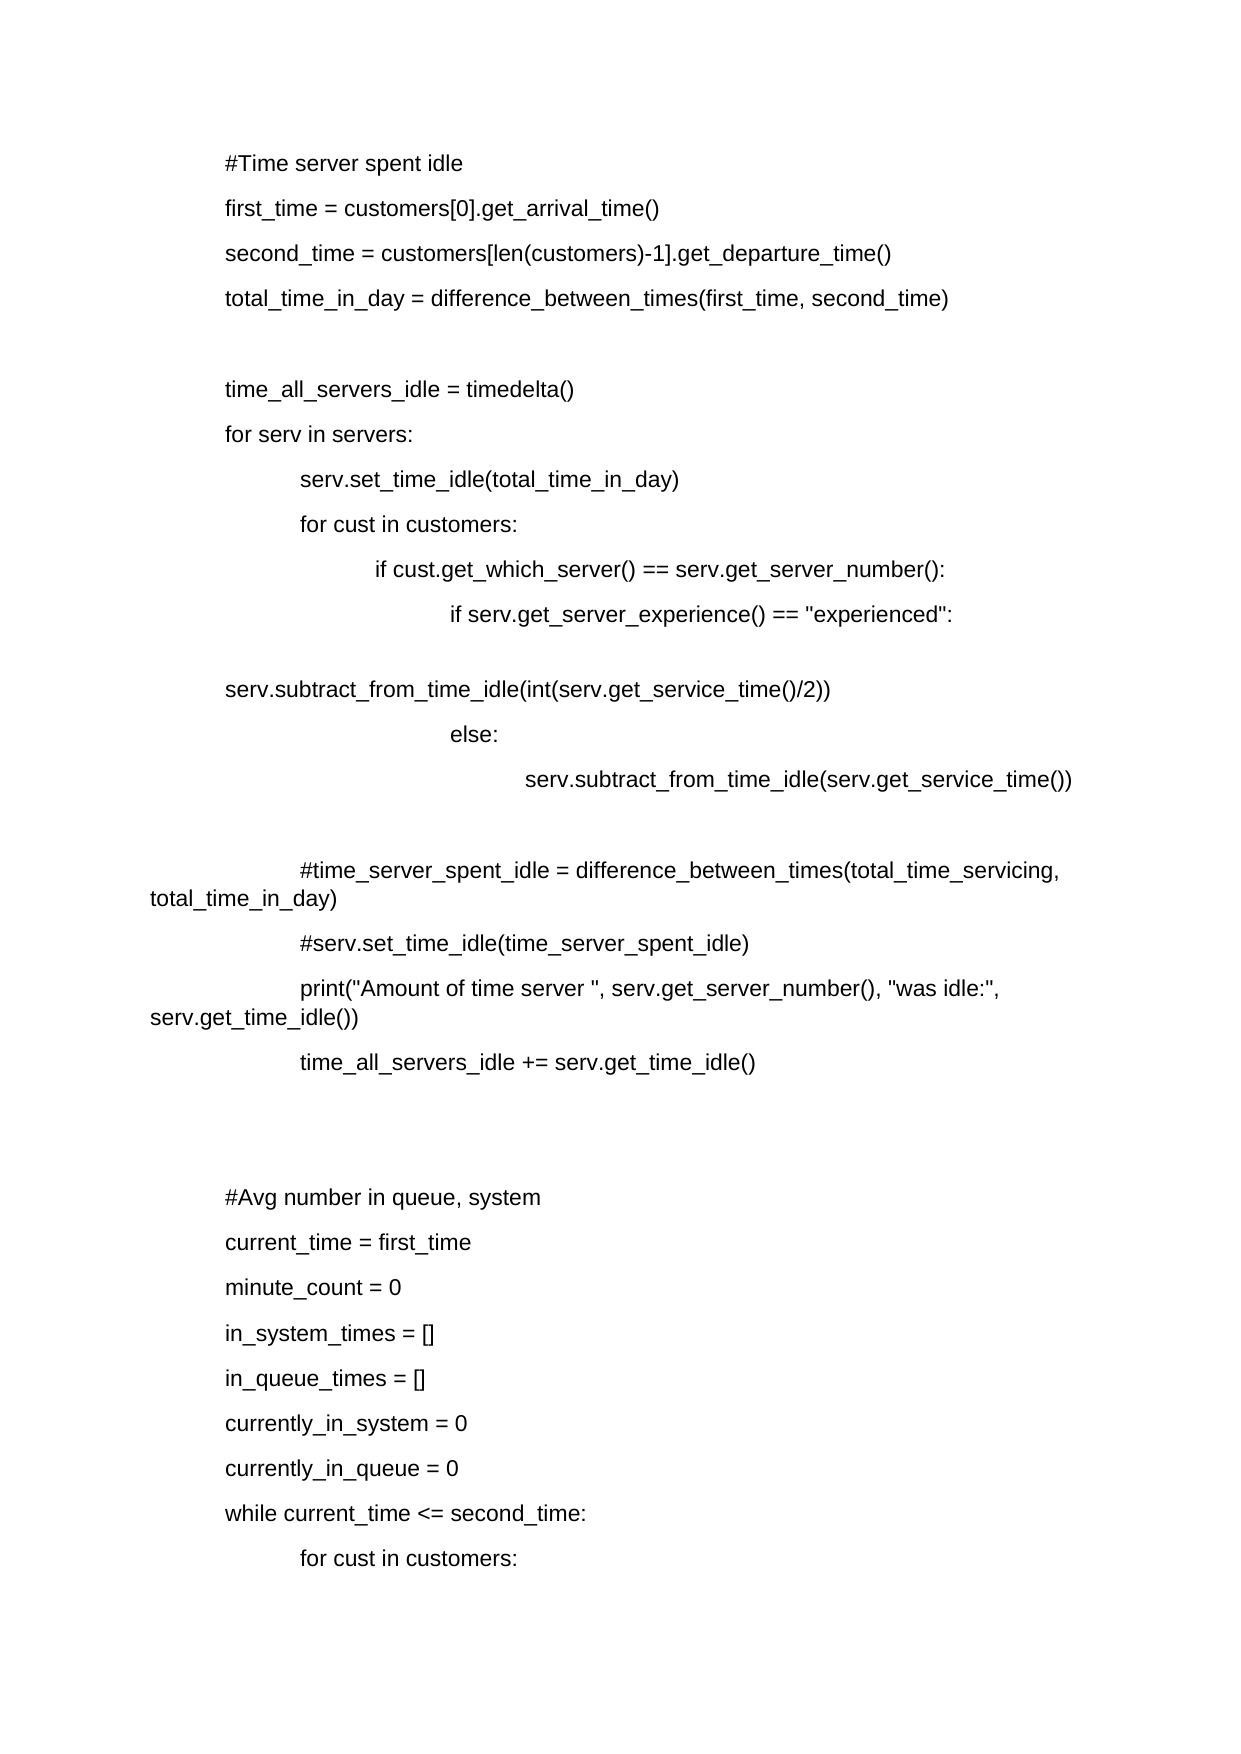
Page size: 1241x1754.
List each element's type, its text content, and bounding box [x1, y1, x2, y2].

text current_time = first_time [150, 1229, 1090, 1256]
text while current_time <= second_time: [150, 1500, 1090, 1526]
text in_system_times = [] [150, 1319, 1090, 1346]
text first_time = customers[0].get_arrival_time() [150, 195, 1090, 221]
text #time_server_spent_idle = difference_between_times(total_time_servicing, total_time_in_day) [150, 857, 1090, 911]
text else: [150, 721, 1090, 748]
text for cust in customers: [150, 511, 1090, 537]
text minute_count = 0 [150, 1274, 1090, 1301]
text #Avg number in queue, system [150, 1184, 1090, 1211]
text time_all_servers_idle += serv.get_time_idle() [150, 1049, 1090, 1075]
text #Time server spent idle [150, 150, 1090, 176]
text second_time = customers[len(customers)-1].get_departure_time() [150, 240, 1090, 267]
text for serv in servers: [150, 421, 1090, 447]
text in_queue_times = [] [150, 1364, 1090, 1391]
text currently_in_system = 0 [150, 1410, 1090, 1436]
text if cust.get_which_server() == serv.get_server_number(): [150, 556, 1090, 582]
text serv.subtract_from_time_idle(serv.get_service_time()) [150, 766, 1090, 793]
text total_time_in_day = difference_between_times(first_time, second_time) [150, 285, 1090, 312]
text serv.set_time_idle(total_time_in_day) [150, 466, 1090, 492]
text currently_in_queue = 0 [150, 1455, 1090, 1481]
text print("Amount of time server ", serv.get_server_number(), "was idle:", serv.get_time_idle()) [150, 975, 1090, 1030]
text if serv.get_server_experience() == "experienced": [150, 601, 1090, 627]
text time_all_servers_idle = timedelta() [150, 376, 1090, 402]
text for cust in customers: [150, 1545, 1090, 1571]
text serv.subtract_from_time_idle(int(serv.get_service_time()/2)) [150, 646, 1090, 703]
text #serv.set_time_idle(time_server_spent_idle) [150, 930, 1090, 957]
